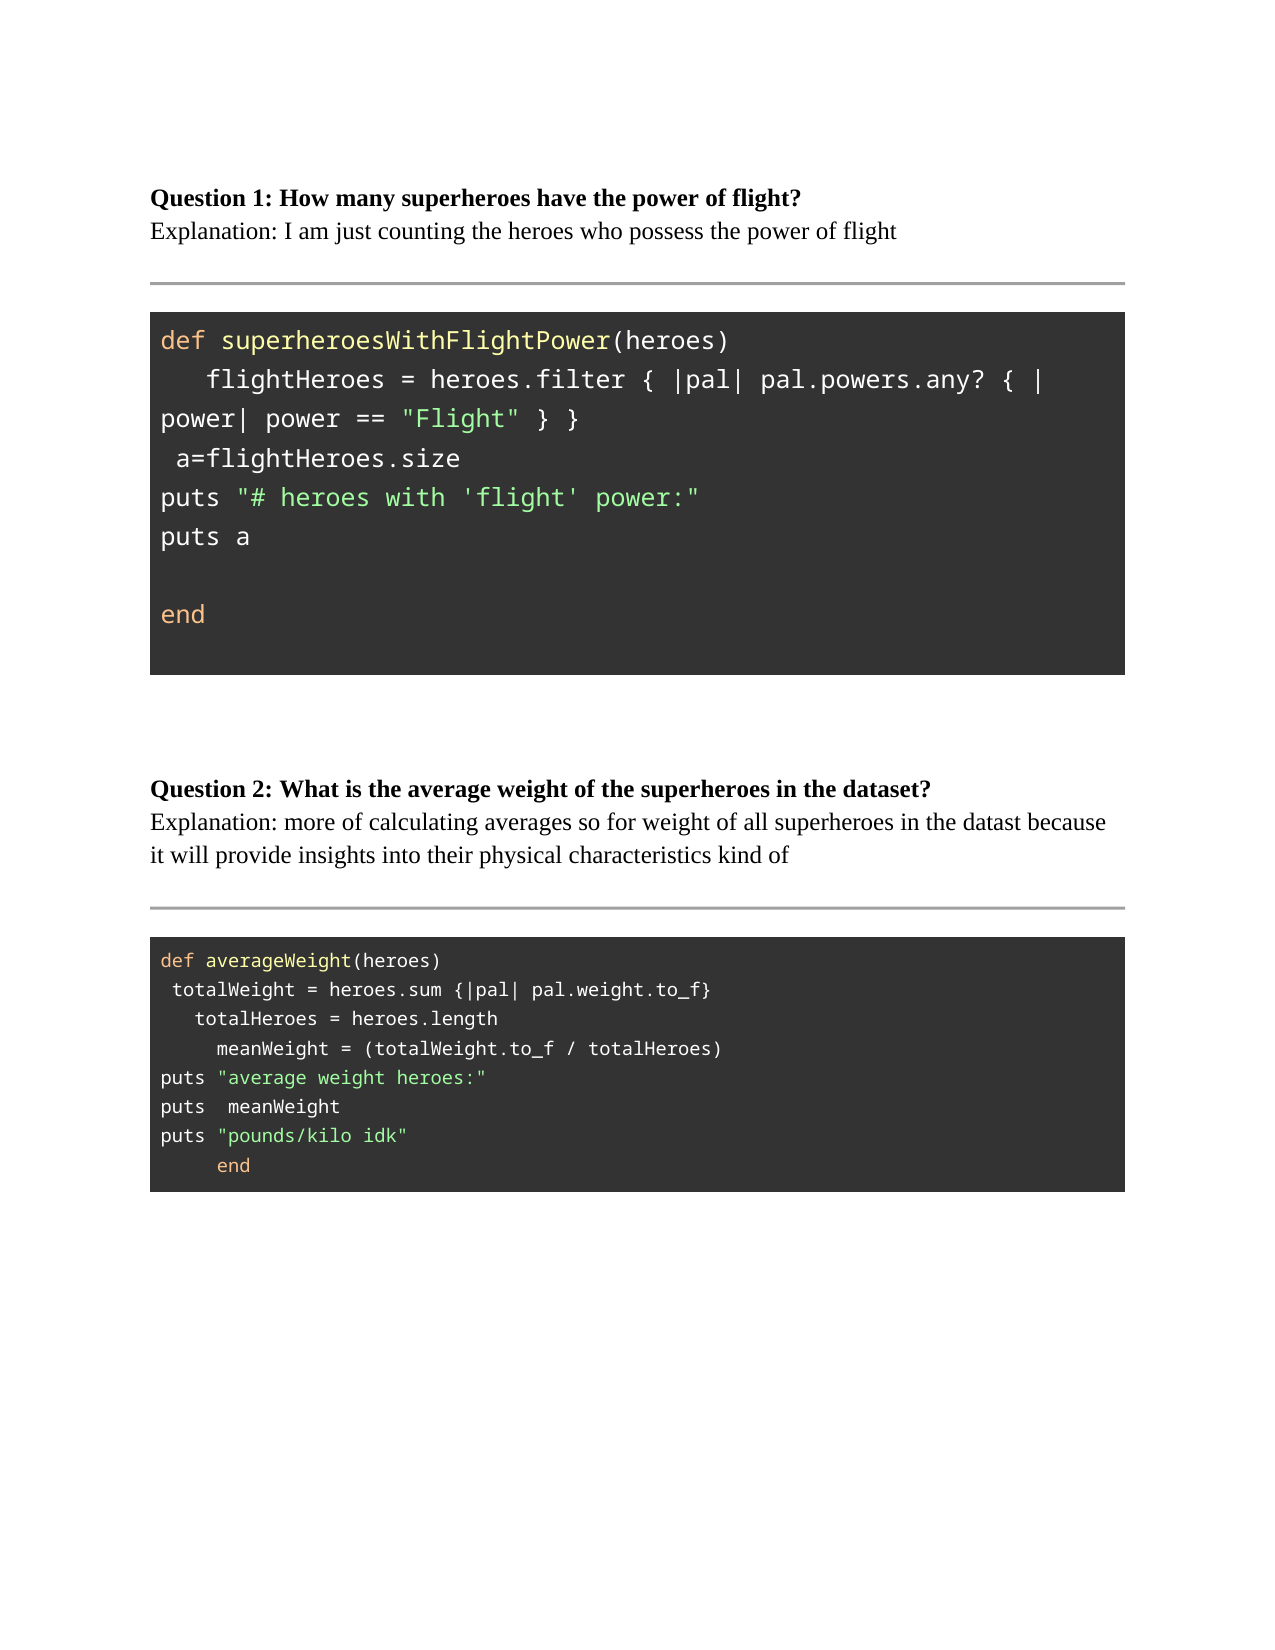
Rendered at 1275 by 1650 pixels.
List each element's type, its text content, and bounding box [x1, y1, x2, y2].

text Question 2: What is the average weight of the superheroes in the dataset? [150, 774, 1125, 803]
text Explanation: more of calculating averages so for weight of all superheroes in the datast because it will provide insights into their physical characteristics kind of [150, 807, 1125, 869]
table_header def averageWeight(heroes) totalWeight = heroes.sum {|pal| pal.weight.to_f} totalHeroes = heroes.length meanWeight = (totalWeight.to_f / totalHeroes) puts "average weight heroes:" puts meanWeight puts "pounds/kilo idk" end [150, 937, 1125, 1192]
table_header def superheroesWithFlightPower(heroes) flightHeroes = heroes.filter { |pal| pal.powers.any? { |power| power == "Flight" } } a=flightHeroes.size puts "# heroes with 'flight' power:" puts a end [150, 312, 1125, 675]
text Question 1: How many superheroes have the power of flight? [150, 150, 1125, 212]
text Explanation: I am just counting the heroes who possess the power of flight [150, 216, 1125, 245]
